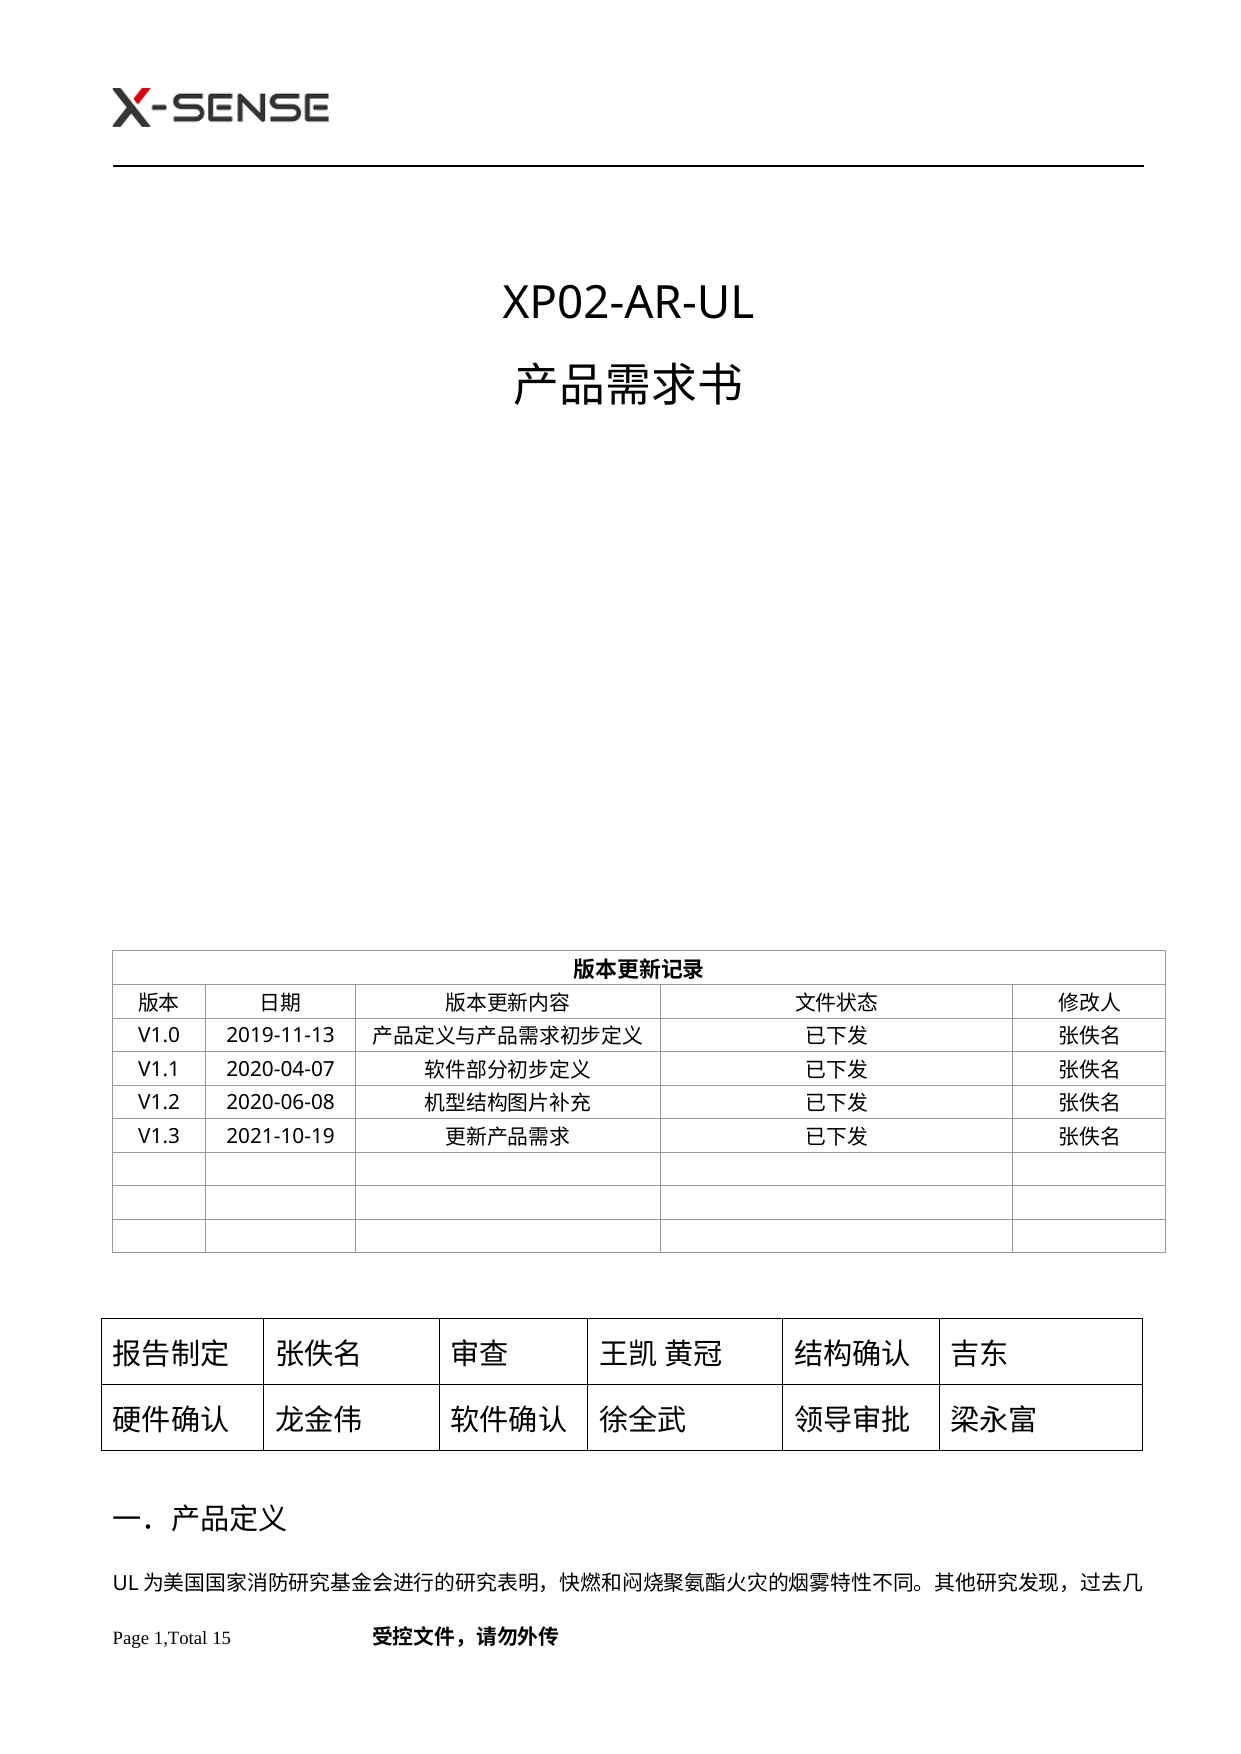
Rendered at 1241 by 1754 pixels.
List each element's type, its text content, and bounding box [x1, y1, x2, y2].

table_cell 龙金伟 [264, 1385, 439, 1450]
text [112, 1566, 1144, 1598]
table_header 审查 [440, 1319, 587, 1384]
table_cell 软件部分初步定义 [356, 1052, 660, 1084]
table_cell [113, 1153, 205, 1185]
table_cell 已下发 [661, 1086, 1012, 1118]
table_cell [206, 1153, 355, 1185]
table_cell [661, 1220, 1012, 1252]
table_cell 张佚名 [1013, 1086, 1165, 1118]
table_cell [356, 1220, 660, 1252]
table_cell [113, 1220, 205, 1252]
table_cell [661, 1153, 1012, 1185]
table_cell V1.2 [113, 1086, 205, 1118]
table_cell [661, 1186, 1012, 1219]
table_header 报告制定 [102, 1319, 263, 1384]
table_cell 张佚名 [1013, 1119, 1165, 1152]
table_header 结构确认 [783, 1319, 939, 1384]
subtitle 产品定义 [112, 1484, 1144, 1549]
table_header 张佚名 [264, 1319, 439, 1384]
table_cell 文件状态 [661, 985, 1012, 1017]
table_cell 已下发 [661, 1052, 1012, 1084]
table_cell V1.1 [113, 1052, 205, 1084]
table_cell 2020-04-07 [206, 1052, 355, 1084]
table_cell 版本 [113, 985, 205, 1017]
table_cell 2019-11-13 [206, 1019, 355, 1051]
table_cell 2021-10-19 [206, 1119, 355, 1152]
table_cell 梁永富 [940, 1385, 1142, 1450]
table_header 吉东 [940, 1319, 1142, 1384]
table_cell [1013, 1220, 1165, 1252]
table_cell 版本更新内容 [356, 985, 660, 1017]
table_cell [206, 1220, 355, 1252]
table_cell 已下发 [661, 1019, 1012, 1051]
table_cell [1013, 1186, 1165, 1219]
table_cell 更新产品需求 [356, 1119, 660, 1152]
table_cell 软件确认 [440, 1385, 587, 1450]
table_cell 张佚名 [1013, 1019, 1165, 1051]
table_header 版本更新记录 [113, 951, 1165, 984]
table_cell 已下发 [661, 1119, 1012, 1152]
table_cell 日期 [206, 985, 355, 1017]
text XP02-AR-UL [112, 268, 1144, 333]
table_cell 产品定义与产品需求初步定义 [356, 1019, 660, 1051]
table_cell 领导审批 [783, 1385, 939, 1450]
table_cell 2020-06-08 [206, 1086, 355, 1118]
table_cell [356, 1153, 660, 1185]
table_cell [206, 1186, 355, 1219]
text 产品需求书 [112, 333, 1144, 430]
table_cell 徐全武 [588, 1385, 782, 1450]
table_cell V1.0 [113, 1019, 205, 1051]
table_cell 机型结构图片补充 [356, 1086, 660, 1118]
table_cell V1.3 [113, 1119, 205, 1152]
picture [112, 88, 329, 127]
table_cell 硬件确认 [102, 1385, 263, 1450]
table_cell [1013, 1153, 1165, 1185]
table_cell [356, 1186, 660, 1219]
table_cell [113, 1186, 205, 1219]
table_header 王凯 黄冠 [588, 1319, 782, 1384]
table_cell 修改人 [1013, 985, 1165, 1017]
table_cell 张佚名 [1013, 1052, 1165, 1084]
